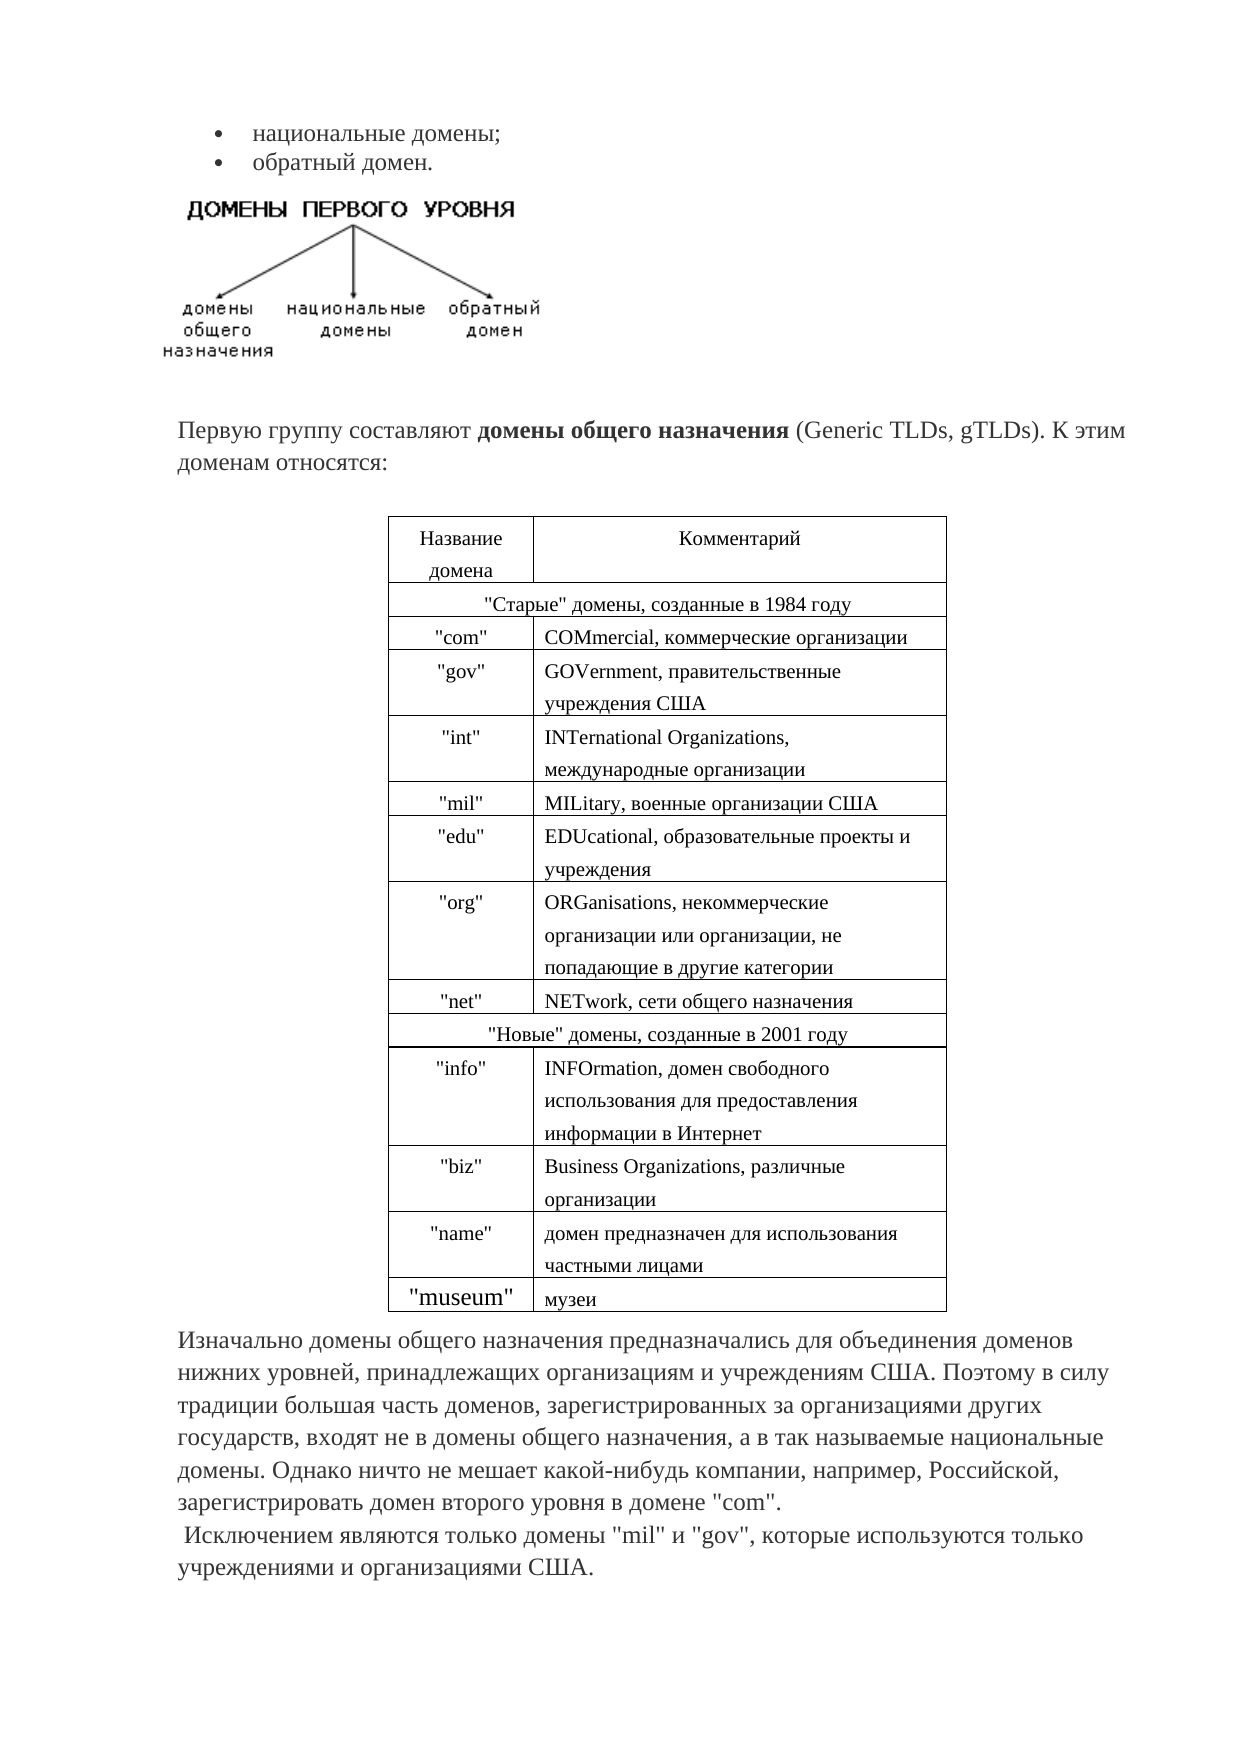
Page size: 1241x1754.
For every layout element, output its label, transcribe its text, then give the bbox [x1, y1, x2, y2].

table_cell "Новые" домены, созданные в 2001 году [389, 1014, 946, 1046]
table_cell INTernational Organizations, международные организации [534, 716, 946, 781]
table_cell "int" [389, 716, 533, 781]
table_header Комментарий [534, 517, 946, 582]
list обратный домен. [215, 147, 1152, 176]
table_cell COMmercial, коммерческие организации [534, 617, 946, 649]
list национальные домены; [215, 118, 1152, 147]
table_cell музеи [534, 1278, 946, 1311]
table_cell ORGanisations, некоммерческие организации или организации, не попадающие в другие категории [534, 882, 946, 979]
table_cell "mil" [389, 782, 533, 815]
table_cell INFOrmation, домен свободного использования для предоставления информации в Интернет [534, 1048, 946, 1145]
text Изначально домены общего назначения предназначались для объединения доменов нижних уровней, принадлежащих организациям и учреждениям США. Поэтому в силу традиции большая часть доменов, зарегистрированных за организациями других государств, входят не в домены общего назначения, а в так называемые национальные домены. Однако ничто не мешает какой-нибудь компании, например, Российской, зарегистрировать домен второго уровня в домене "com". [177, 1321, 1152, 1516]
table_cell "info" [389, 1048, 533, 1145]
picture [158, 190, 542, 381]
table_cell "biz" [389, 1146, 533, 1211]
table_header Название домена [389, 517, 533, 582]
table_cell "name" [389, 1212, 533, 1277]
text Первую группу составляют домены общего назначения (Generic TLDs, gTLDs). К этим доменам относятся: [177, 411, 1152, 476]
table_cell "gov" [389, 650, 533, 715]
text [177, 1516, 1152, 1613]
table_cell Business Organizations, различные организации [534, 1146, 946, 1211]
table_cell "org" [389, 882, 533, 979]
table_cell "edu" [389, 816, 533, 881]
table_cell "Старые" домены, созданные в 1984 году [389, 583, 946, 616]
table_cell "net" [389, 980, 533, 1013]
table_cell NETwork, сети общего назначения [534, 980, 946, 1013]
table_cell "museum" [389, 1278, 533, 1311]
table_cell "com" [389, 617, 533, 649]
table_cell домен предназначен для использования частными лицами [534, 1212, 946, 1277]
table_cell GOVernment, правительственные учреждения США [534, 650, 946, 715]
table_cell MILitary, военные организации США [534, 782, 946, 815]
table_cell EDUcational, образовательные проекты и учреждения [534, 816, 946, 881]
